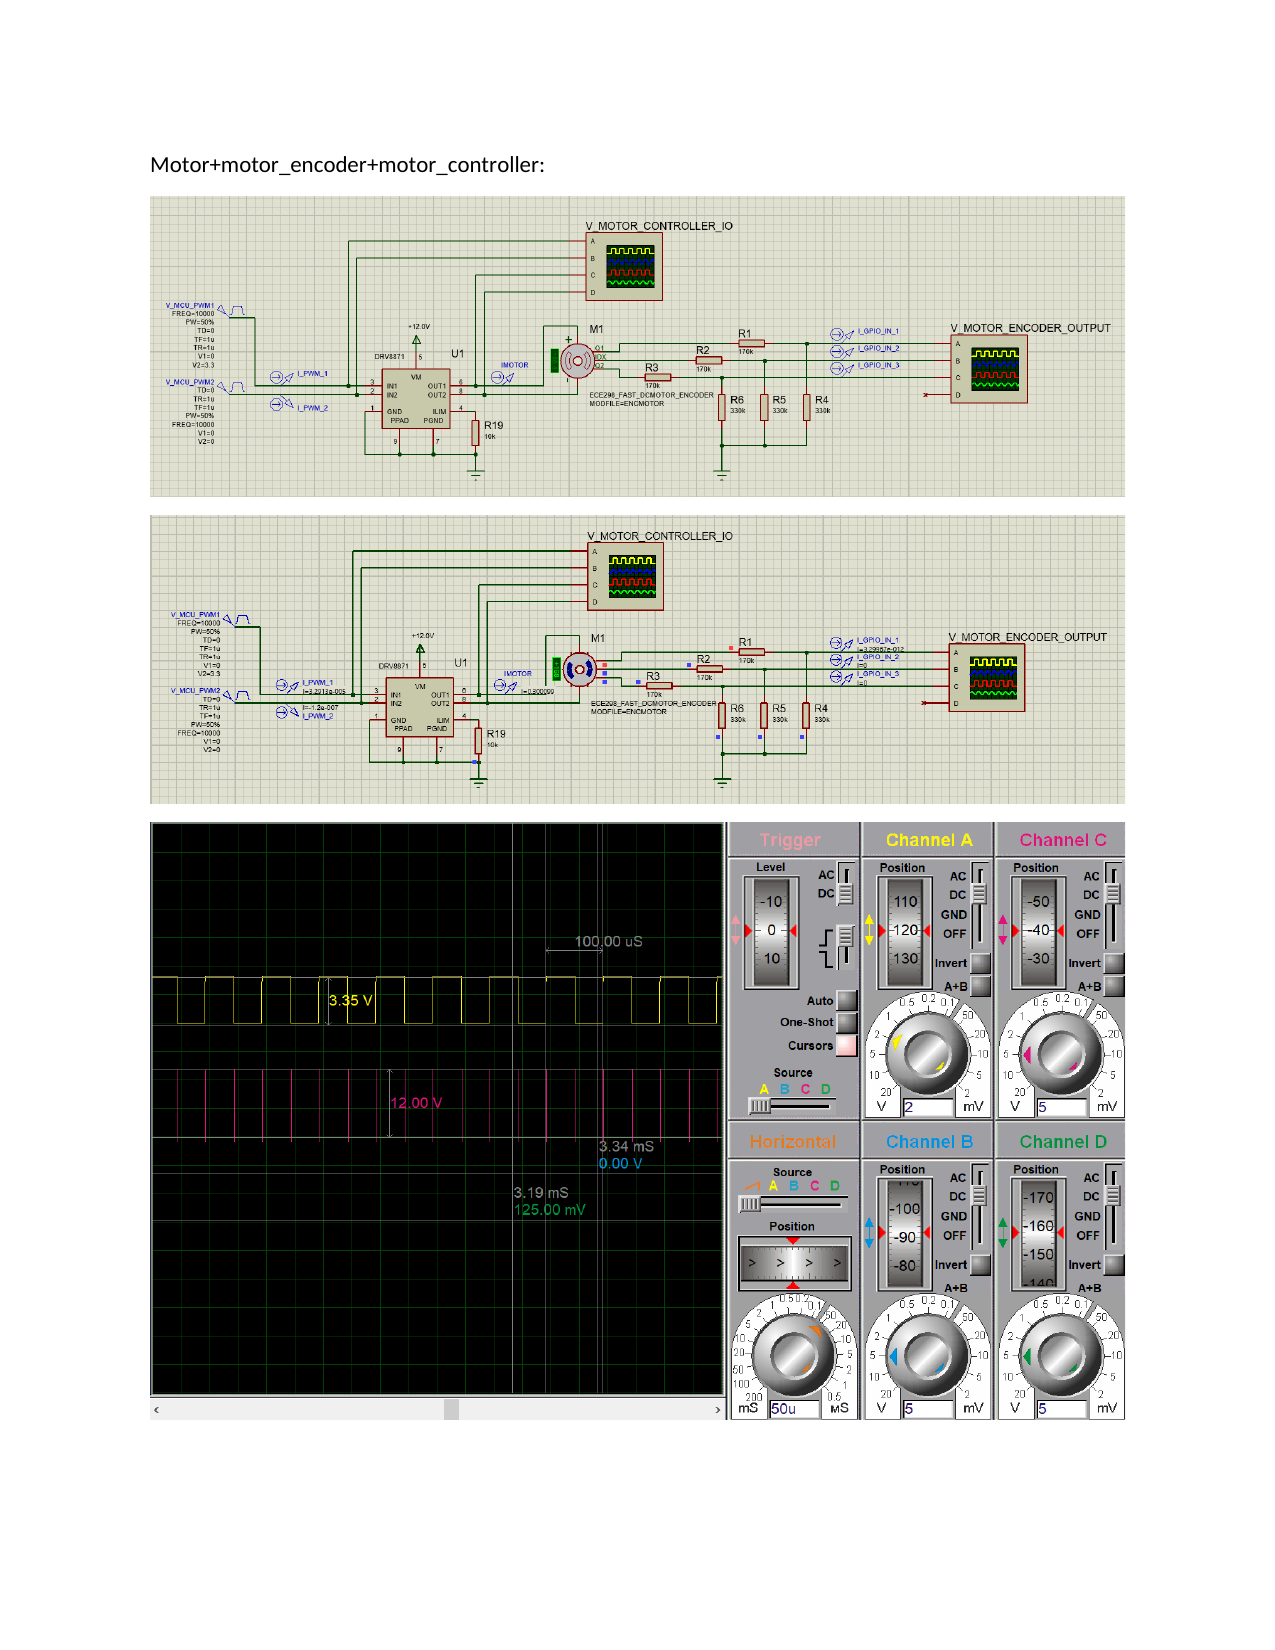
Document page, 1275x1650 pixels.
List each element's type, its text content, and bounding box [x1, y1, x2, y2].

picture [150, 196, 1125, 497]
text Motor+motor_encoder+motor_controller: [150, 150, 1125, 178]
picture [150, 515, 1125, 804]
picture [150, 822, 1125, 1420]
